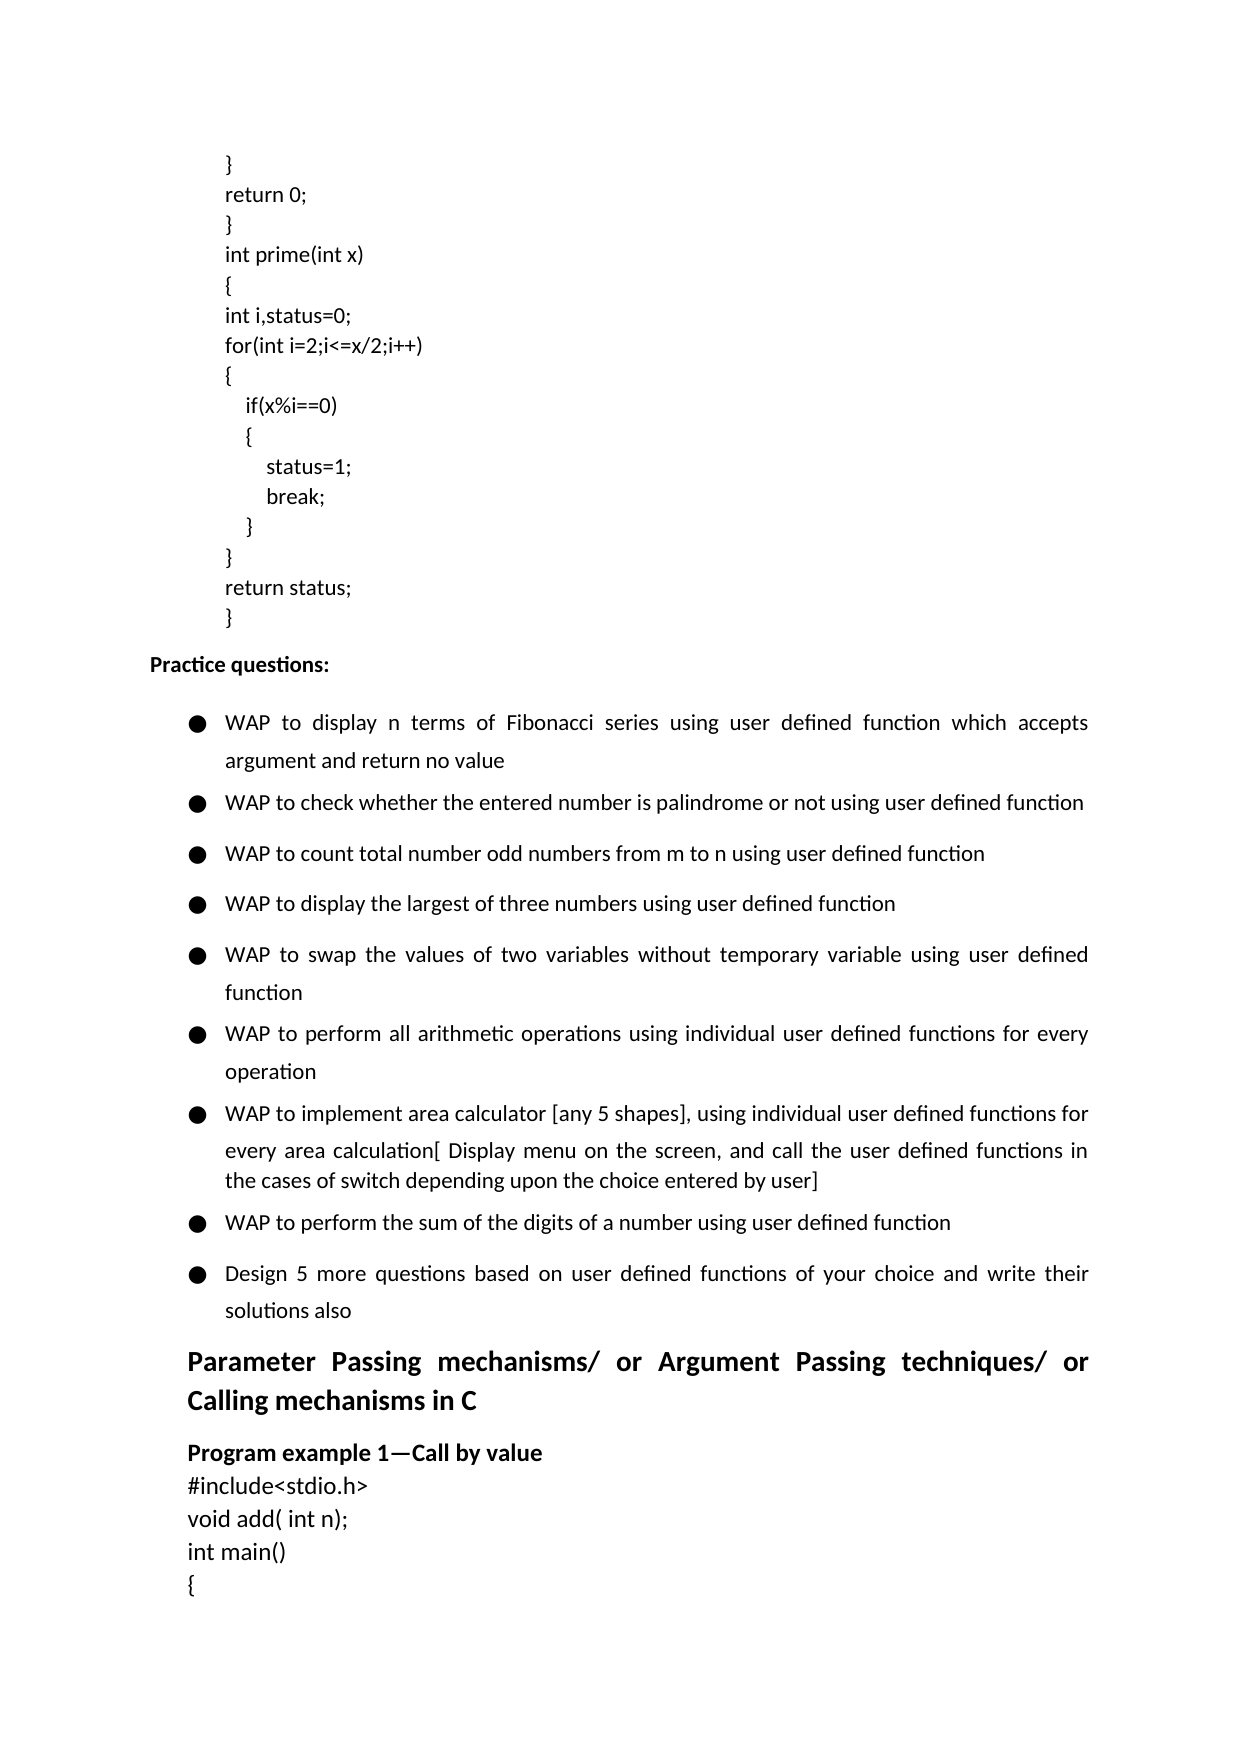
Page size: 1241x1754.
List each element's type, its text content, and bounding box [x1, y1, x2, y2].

text } [225, 210, 1090, 238]
text { [225, 271, 1090, 299]
text #include<stdio.h> [187, 1470, 1090, 1501]
text Program example 1—Call by value [187, 1437, 1090, 1468]
text { [187, 1569, 1090, 1599]
text Practice questions: [150, 650, 1090, 678]
list WAP to display n terms of Fibonacci series using user defined function which accepts argument and return no value [187, 697, 1090, 774]
text int i,status=0; [225, 301, 1090, 329]
text { [225, 361, 1090, 389]
list WAP to swap the values of two variables without temporary variable using user defined function [187, 928, 1090, 1006]
text int main() [187, 1536, 1090, 1566]
list WAP to perform the sum of the digits of a number using user defined function [187, 1197, 1090, 1244]
text Parameter Passing mechanisms/ or Argument Passing techniques/ or Calling mechanisms in C [187, 1343, 1090, 1418]
text if(x%i==0) [225, 392, 1090, 420]
text } [225, 512, 1090, 541]
text } [225, 603, 1090, 631]
list Design 5 more questions based on user defined functions of your choice and write their solutions also [187, 1247, 1090, 1325]
list WAP to perform all arithmetic operations using individual user defined functions for every operation [187, 1008, 1090, 1085]
list WAP to display the largest of three numbers using user defined function [187, 878, 1090, 925]
text return 0; [225, 180, 1090, 208]
text return status; [225, 573, 1090, 601]
text { [225, 422, 1090, 450]
text void add( int n); [187, 1503, 1090, 1533]
text } [225, 543, 1090, 571]
list WAP to check whether the entered number is palindrome or not using user defined function [187, 776, 1090, 823]
text int prime(int x) [225, 241, 1090, 269]
text } [225, 150, 1090, 178]
list WAP to implement area calculator [any 5 shapes], using individual user defined functions for every area calculation[ Display menu on the screen, and call the user defined functions in the cases of switch depending upon the choice entered by user] [187, 1087, 1090, 1194]
text status=1; [225, 452, 1090, 480]
list WAP to count total number odd numbers from m to n using user defined function [187, 827, 1090, 874]
text break; [225, 482, 1090, 510]
text for(int i=2;i<=x/2;i++) [225, 331, 1090, 359]
